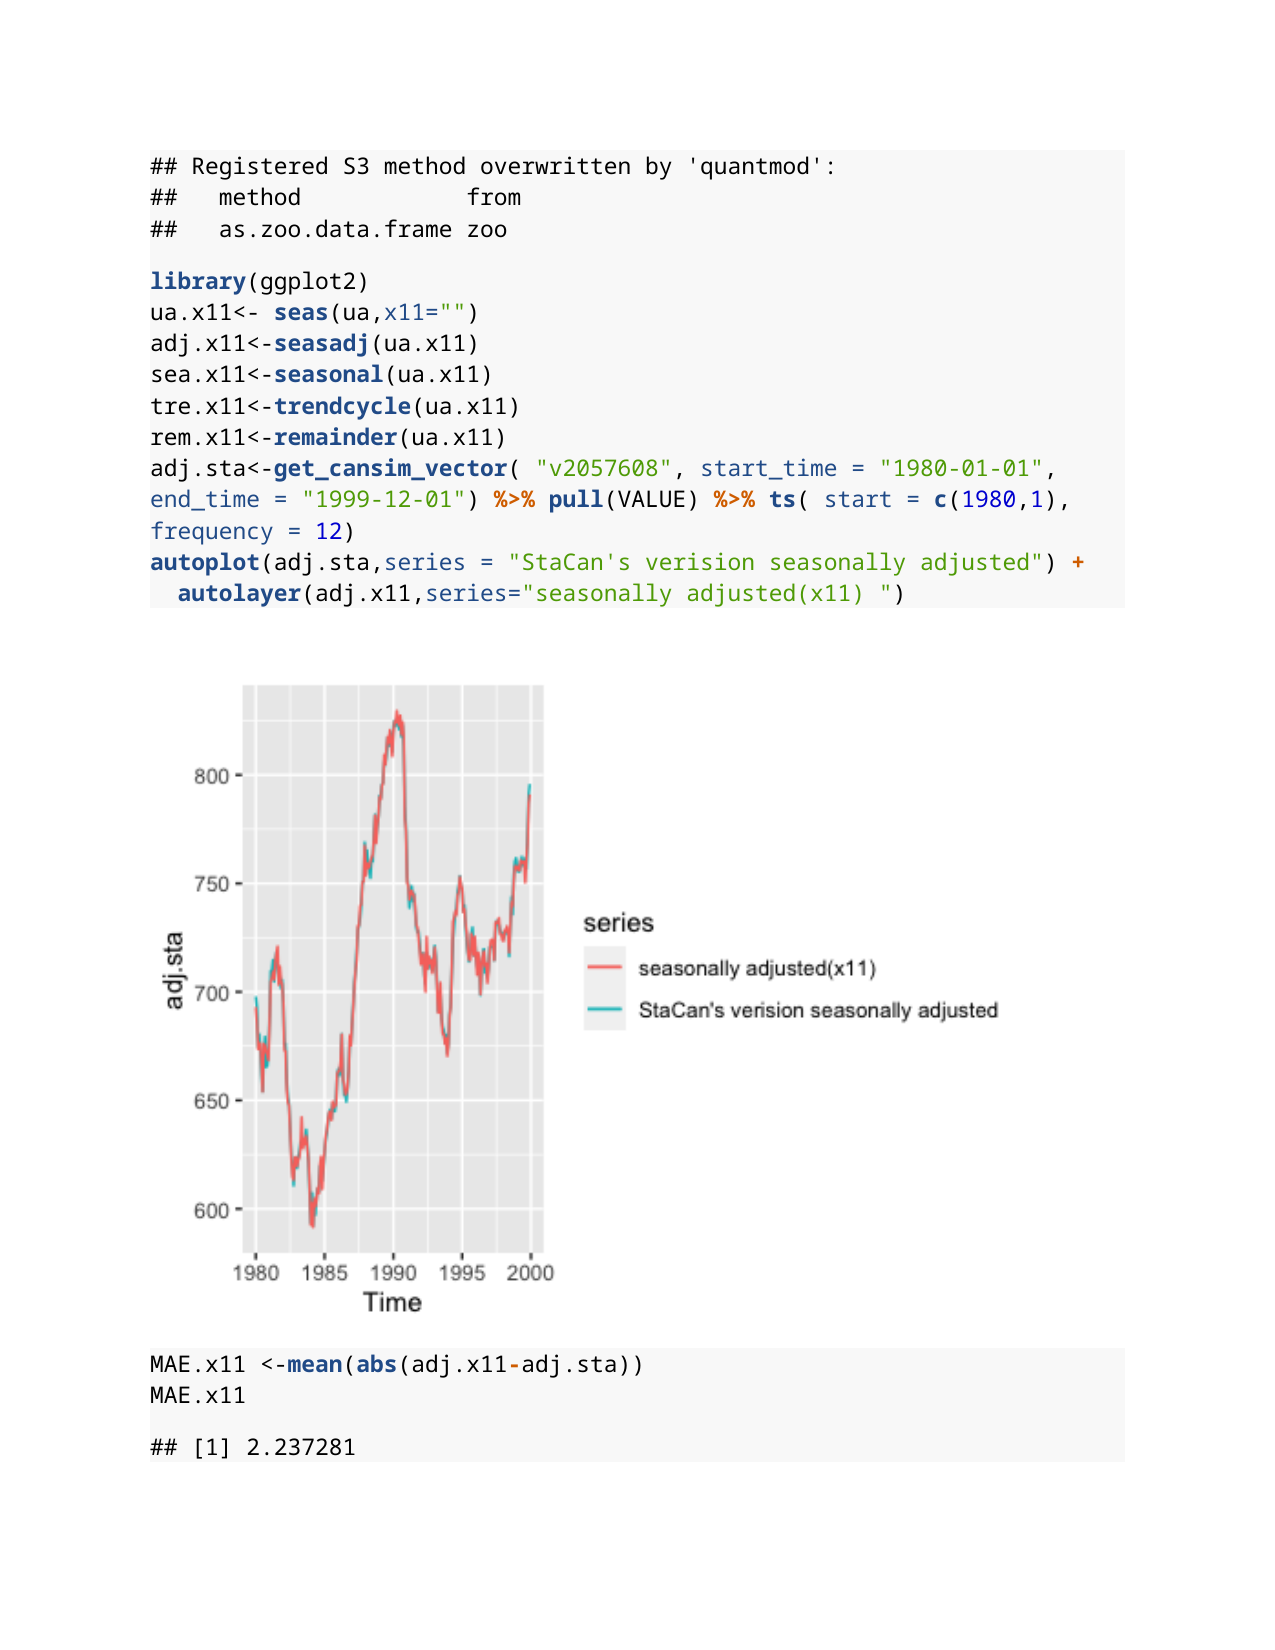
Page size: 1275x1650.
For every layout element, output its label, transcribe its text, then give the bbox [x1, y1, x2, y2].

picture [150, 629, 1025, 1330]
text ## Registered S3 method overwritten by 'quantmod': ## method from ## as.zoo.data.frame zoo [150, 150, 1125, 244]
text ## [1] 2.237281 [150, 1431, 1125, 1462]
text MAE.x11 <-mean(abs(adj.x11-adj.sta)) MAE.x11 [246, 1348, 1125, 1410]
text library(ggplot2) ua.x11<- seas(ua,x11="") adj.x11<-seasadj(ua.x11) sea.x11<-seasonal(ua.x11) tre.x11<-trendcycle(ua.x11) rem.x11<-remainder(ua.x11) adj.sta<-get_cansim_vector( "v2057608", start_time = "1980-01-01", end_time = "1999-12-01") %>% pull(VALUE) %>% ts( start = c(1980,1), frequency = 12) autoplot(adj.sta,series = "StaCan's verision seasonally adjusted") + autolayer(adj.x11,series="seasonally adjusted(x11) ") [150, 264, 1125, 608]
